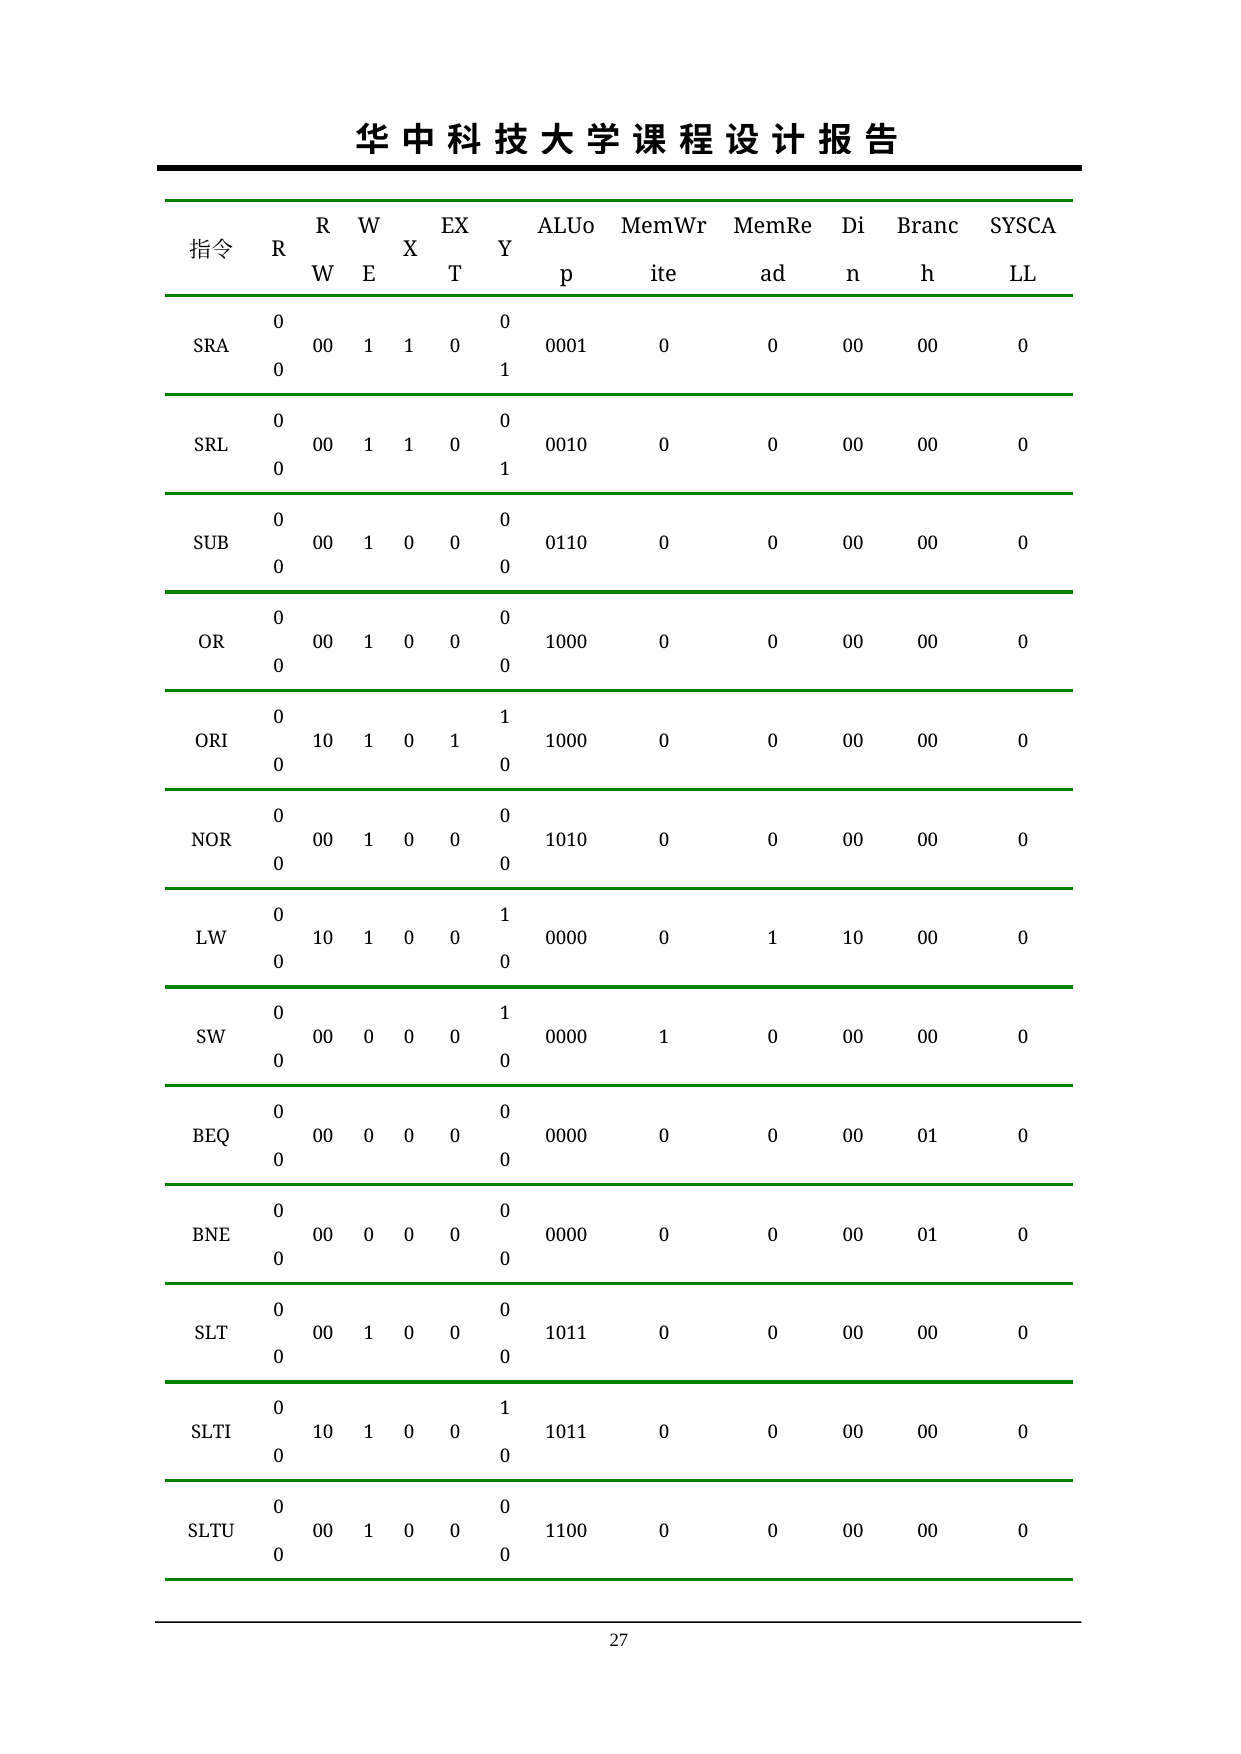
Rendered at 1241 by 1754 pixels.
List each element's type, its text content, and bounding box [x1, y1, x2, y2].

table_cell SLT [165, 1285, 257, 1380]
table_cell 00 [257, 1087, 299, 1183]
table_cell 0 [392, 1384, 426, 1479]
table_cell 00 [300, 594, 346, 689]
table_header MemRead [721, 202, 824, 294]
table_cell 0000 [526, 1186, 606, 1282]
table_cell SRA [165, 297, 257, 393]
table_cell 10 [483, 692, 526, 788]
table_cell 0 [346, 989, 392, 1084]
table_cell 0 [346, 1087, 392, 1183]
table_cell ORI [165, 692, 257, 788]
table_cell 0000 [526, 1087, 606, 1183]
table_cell 00 [483, 1186, 526, 1282]
table_cell 0 [721, 989, 824, 1084]
table_cell 0 [392, 791, 426, 887]
table_cell 0 [426, 1482, 483, 1578]
table_cell 00 [824, 989, 882, 1084]
table_cell 0 [392, 692, 426, 788]
table_cell 0 [721, 1285, 824, 1380]
table_cell 00 [824, 1482, 882, 1578]
table_cell 1 [346, 692, 392, 788]
table_cell 00 [300, 396, 346, 492]
table_cell 1 [721, 890, 824, 985]
table_cell 0 [973, 692, 1072, 788]
table_cell 0 [606, 1186, 721, 1282]
table_cell 0 [973, 1285, 1072, 1380]
table_cell 0 [606, 791, 721, 887]
table_cell 10 [483, 1384, 526, 1479]
table_cell 00 [882, 594, 973, 689]
table_cell 00 [257, 1186, 299, 1282]
table_cell 0 [392, 594, 426, 689]
table_cell 10 [483, 989, 526, 1084]
table_cell 00 [300, 1482, 346, 1578]
table_header MemWrite [606, 202, 721, 294]
table_cell 1 [606, 989, 721, 1084]
table_cell 0 [426, 890, 483, 985]
table_header R [257, 202, 299, 294]
table_cell 0 [606, 297, 721, 393]
table_cell 00 [257, 890, 299, 985]
table_cell 01 [483, 396, 526, 492]
table_cell 1 [346, 791, 392, 887]
table_header Branch [882, 202, 973, 294]
table_cell 1011 [526, 1384, 606, 1479]
table_cell 0 [426, 1285, 483, 1380]
table_cell 00 [257, 1384, 299, 1479]
table_header ALUop [526, 202, 606, 294]
table_cell 1 [392, 297, 426, 393]
table_cell 0 [606, 495, 721, 590]
table_cell 0 [392, 1186, 426, 1282]
table_cell SLTU [165, 1482, 257, 1578]
table_cell 00 [882, 1285, 973, 1380]
table_cell 00 [257, 495, 299, 590]
table_cell 0 [392, 1087, 426, 1183]
table_cell 0 [392, 890, 426, 985]
table_cell 1100 [526, 1482, 606, 1578]
table_cell 0 [721, 1482, 824, 1578]
table_cell 0 [973, 1186, 1072, 1282]
table_cell 00 [483, 791, 526, 887]
table_cell 00 [824, 1384, 882, 1479]
table_cell 0 [426, 297, 483, 393]
table_cell 00 [483, 495, 526, 590]
table_cell 0 [606, 1482, 721, 1578]
table_cell 0 [606, 1087, 721, 1183]
table_cell 0 [973, 890, 1072, 985]
table_cell 0 [721, 1384, 824, 1479]
table_cell 00 [257, 396, 299, 492]
table_cell 10 [300, 692, 346, 788]
table_header RW [300, 202, 346, 294]
table_cell 0 [606, 1285, 721, 1380]
table_header 指令 [165, 202, 257, 294]
table_cell 0 [392, 1285, 426, 1380]
table_cell 1 [346, 890, 392, 985]
table_cell 00 [824, 692, 882, 788]
table_cell SRL [165, 396, 257, 492]
table_cell 00 [300, 495, 346, 590]
table_cell 00 [882, 495, 973, 590]
table_cell BNE [165, 1186, 257, 1282]
table_cell 00 [300, 297, 346, 393]
table_cell SW [165, 989, 257, 1084]
table_cell 0 [426, 396, 483, 492]
table_cell 00 [300, 1285, 346, 1380]
table_cell 1000 [526, 692, 606, 788]
table_cell 0 [606, 692, 721, 788]
table_cell 00 [300, 989, 346, 1084]
table_cell 01 [483, 297, 526, 393]
table_cell 0 [973, 1482, 1072, 1578]
table_cell 00 [257, 692, 299, 788]
table_cell 0010 [526, 396, 606, 492]
table_cell NOR [165, 791, 257, 887]
table_cell 0 [606, 890, 721, 985]
table_cell 0000 [526, 890, 606, 985]
table_cell 0 [973, 989, 1072, 1084]
table_cell 0 [606, 594, 721, 689]
table_cell 1 [346, 1384, 392, 1479]
table_cell 0 [426, 1087, 483, 1183]
table_cell 00 [300, 791, 346, 887]
table_cell 00 [257, 297, 299, 393]
table_header SYSCALL [973, 202, 1072, 294]
table_cell 0 [973, 297, 1072, 393]
table_cell 0 [721, 297, 824, 393]
table_cell 00 [300, 1186, 346, 1282]
table_cell 00 [824, 1285, 882, 1380]
table_cell 0 [606, 1384, 721, 1479]
table_cell 0 [721, 1186, 824, 1282]
table_cell 0 [721, 692, 824, 788]
table_cell 1 [346, 297, 392, 393]
table_cell 1 [426, 692, 483, 788]
table_header EXT [426, 202, 483, 294]
table_cell 0 [606, 396, 721, 492]
table_cell 00 [300, 1087, 346, 1183]
table_header X [392, 202, 426, 294]
table_cell 10 [300, 890, 346, 985]
table_cell 00 [483, 594, 526, 689]
table_cell 01 [882, 1186, 973, 1282]
table_cell 00 [824, 297, 882, 393]
table_cell 0 [426, 791, 483, 887]
table_cell 0 [721, 396, 824, 492]
table_cell 00 [257, 1482, 299, 1578]
table_header WE [346, 202, 392, 294]
table_cell 00 [882, 791, 973, 887]
table_cell 1 [392, 396, 426, 492]
table_cell 0 [392, 495, 426, 590]
table_cell 1011 [526, 1285, 606, 1380]
table_cell 00 [882, 989, 973, 1084]
table_cell 1010 [526, 791, 606, 887]
table_cell 00 [257, 791, 299, 887]
table_cell 0 [392, 1482, 426, 1578]
table_header Y [483, 202, 526, 294]
table_cell 00 [824, 1087, 882, 1183]
table_cell 00 [882, 297, 973, 393]
table_cell 0 [973, 1087, 1072, 1183]
table_cell 00 [483, 1285, 526, 1380]
table_cell 1 [346, 594, 392, 689]
table_cell 00 [882, 890, 973, 985]
table_cell 00 [483, 1087, 526, 1183]
table_cell 0 [973, 594, 1072, 689]
table_cell 00 [882, 692, 973, 788]
table_cell 1 [346, 1482, 392, 1578]
table_cell 0 [426, 1186, 483, 1282]
table_cell 0 [426, 594, 483, 689]
table_cell 0 [392, 989, 426, 1084]
table_cell 00 [257, 989, 299, 1084]
table_cell 0 [973, 791, 1072, 887]
table_cell 0 [973, 396, 1072, 492]
table_cell 00 [882, 396, 973, 492]
table_cell 00 [824, 396, 882, 492]
table_cell OR [165, 594, 257, 689]
table_cell 0 [426, 989, 483, 1084]
table_cell SUB [165, 495, 257, 590]
table_cell 0 [426, 1384, 483, 1479]
table_cell 00 [483, 1482, 526, 1578]
table_cell 0 [973, 495, 1072, 590]
table_cell 0 [426, 495, 483, 590]
table_cell 00 [824, 594, 882, 689]
table_cell 00 [824, 791, 882, 887]
table_header Din [824, 202, 882, 294]
table_cell 00 [257, 594, 299, 689]
table_cell 1 [346, 396, 392, 492]
table_cell 0 [721, 791, 824, 887]
table_cell 00 [257, 1285, 299, 1380]
table_cell 0 [346, 1186, 392, 1282]
table_cell 10 [824, 890, 882, 985]
table_cell 0001 [526, 297, 606, 393]
table_cell BEQ [165, 1087, 257, 1183]
table_cell SLTI [165, 1384, 257, 1479]
table_cell 10 [300, 1384, 346, 1479]
table_cell 00 [882, 1482, 973, 1578]
table_cell 00 [882, 1384, 973, 1479]
table_cell 01 [882, 1087, 973, 1183]
table_cell 1 [346, 1285, 392, 1380]
table_cell 00 [824, 1186, 882, 1282]
table_cell 1 [346, 495, 392, 590]
table_cell 0000 [526, 989, 606, 1084]
table_cell 00 [824, 495, 882, 590]
table_cell 10 [483, 890, 526, 985]
table_cell LW [165, 890, 257, 985]
table_cell 0 [721, 495, 824, 590]
table_cell 0 [721, 594, 824, 689]
table_cell 0110 [526, 495, 606, 590]
table_cell 0 [973, 1384, 1072, 1479]
table_cell 1000 [526, 594, 606, 689]
table_cell 0 [721, 1087, 824, 1183]
